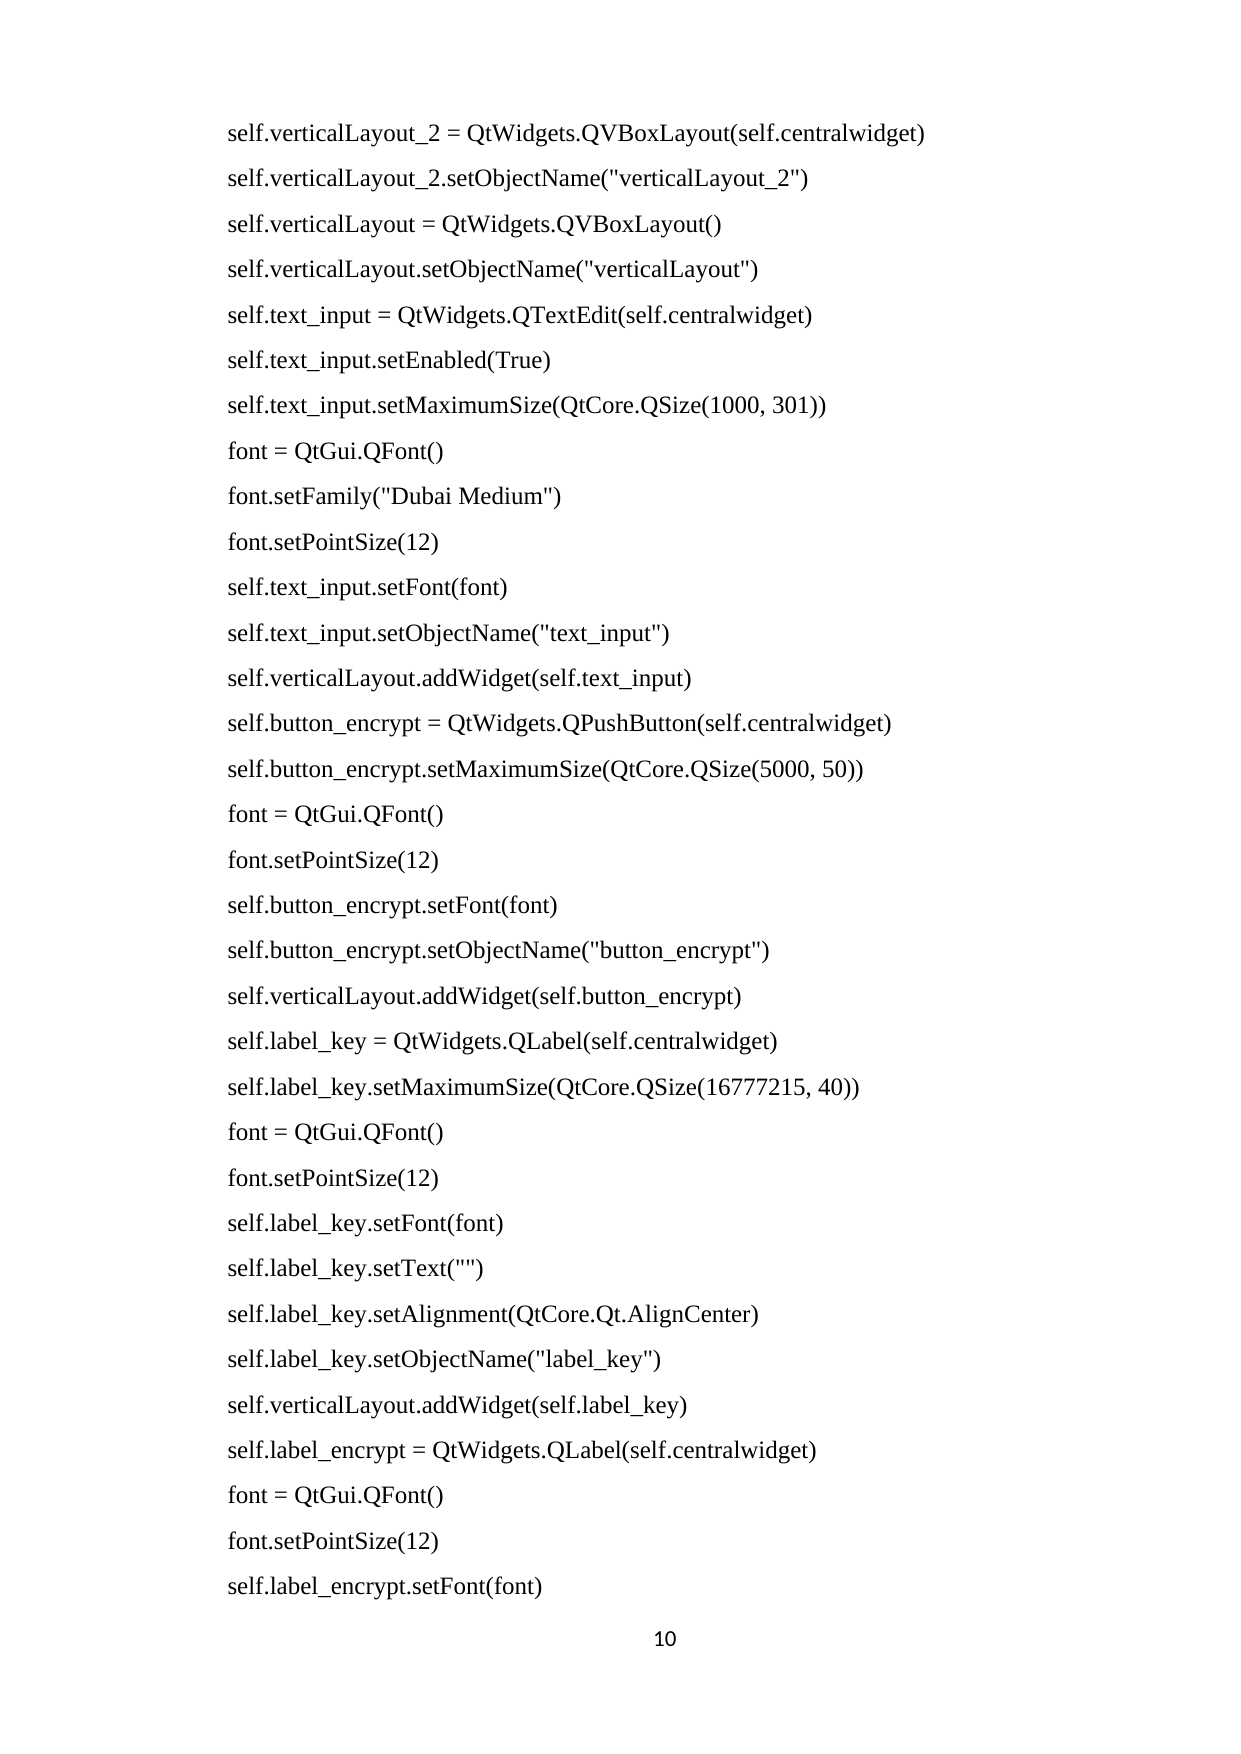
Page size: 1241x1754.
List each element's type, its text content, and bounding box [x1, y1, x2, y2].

text self.label_key.setAlignment(QtCore.Qt.AlignCenter) [177, 1299, 1152, 1328]
text self.label_encrypt.setFont(font) [177, 1571, 1152, 1600]
text font.setPointSize(12) [177, 1526, 1152, 1555]
text self.button_encrypt.setMaximumSize(QtCore.QSize(5000, 50)) [177, 754, 1152, 783]
text font = QtGui.QFont() [177, 1117, 1152, 1146]
text self.verticalLayout = QtWidgets.QVBoxLayout() [177, 209, 1152, 238]
text self.verticalLayout.setObjectName("verticalLayout") [177, 254, 1152, 283]
text self.label_key.setText("") [177, 1253, 1152, 1282]
text font.setFamily("Dubai Medium") [177, 481, 1152, 510]
text self.label_key.setObjectName("label_key") [177, 1344, 1152, 1373]
text font.setPointSize(12) [177, 845, 1152, 873]
text font.setPointSize(12) [177, 1163, 1152, 1191]
text self.button_encrypt = QtWidgets.QPushButton(self.centralwidget) [177, 708, 1152, 737]
text self.text_input.setObjectName("text_input") [177, 618, 1152, 646]
text self.label_encrypt = QtWidgets.QLabel(self.centralwidget) [177, 1435, 1152, 1464]
text self.text_input.setFont(font) [177, 572, 1152, 601]
text self.label_key = QtWidgets.QLabel(self.centralwidget) [177, 1026, 1152, 1055]
text self.label_key.setFont(font) [177, 1208, 1152, 1237]
text font = QtGui.QFont() [177, 799, 1152, 828]
text self.verticalLayout.addWidget(self.text_input) [177, 663, 1152, 692]
text self.verticalLayout_2 = QtWidgets.QVBoxLayout(self.centralwidget) [177, 118, 1152, 147]
text font = QtGui.QFont() [177, 1481, 1152, 1509]
text self.label_key.setMaximumSize(QtCore.QSize(16777215, 40)) [177, 1072, 1152, 1101]
text self.button_encrypt.setFont(font) [177, 890, 1152, 919]
text self.button_encrypt.setObjectName("button_encrypt") [177, 936, 1152, 964]
text font.setPointSize(12) [177, 527, 1152, 556]
text self.verticalLayout_2.setObjectName("verticalLayout_2") [177, 163, 1152, 192]
text self.text_input.setEnabled(True) [177, 345, 1152, 374]
text self.text_input.setMaximumSize(QtCore.QSize(1000, 301)) [177, 391, 1152, 419]
text self.verticalLayout.addWidget(self.label_key) [177, 1390, 1152, 1418]
text self.verticalLayout.addWidget(self.button_encrypt) [177, 981, 1152, 1010]
text self.text_input = QtWidgets.QTextEdit(self.centralwidget) [177, 300, 1152, 328]
text font = QtGui.QFont() [177, 436, 1152, 465]
